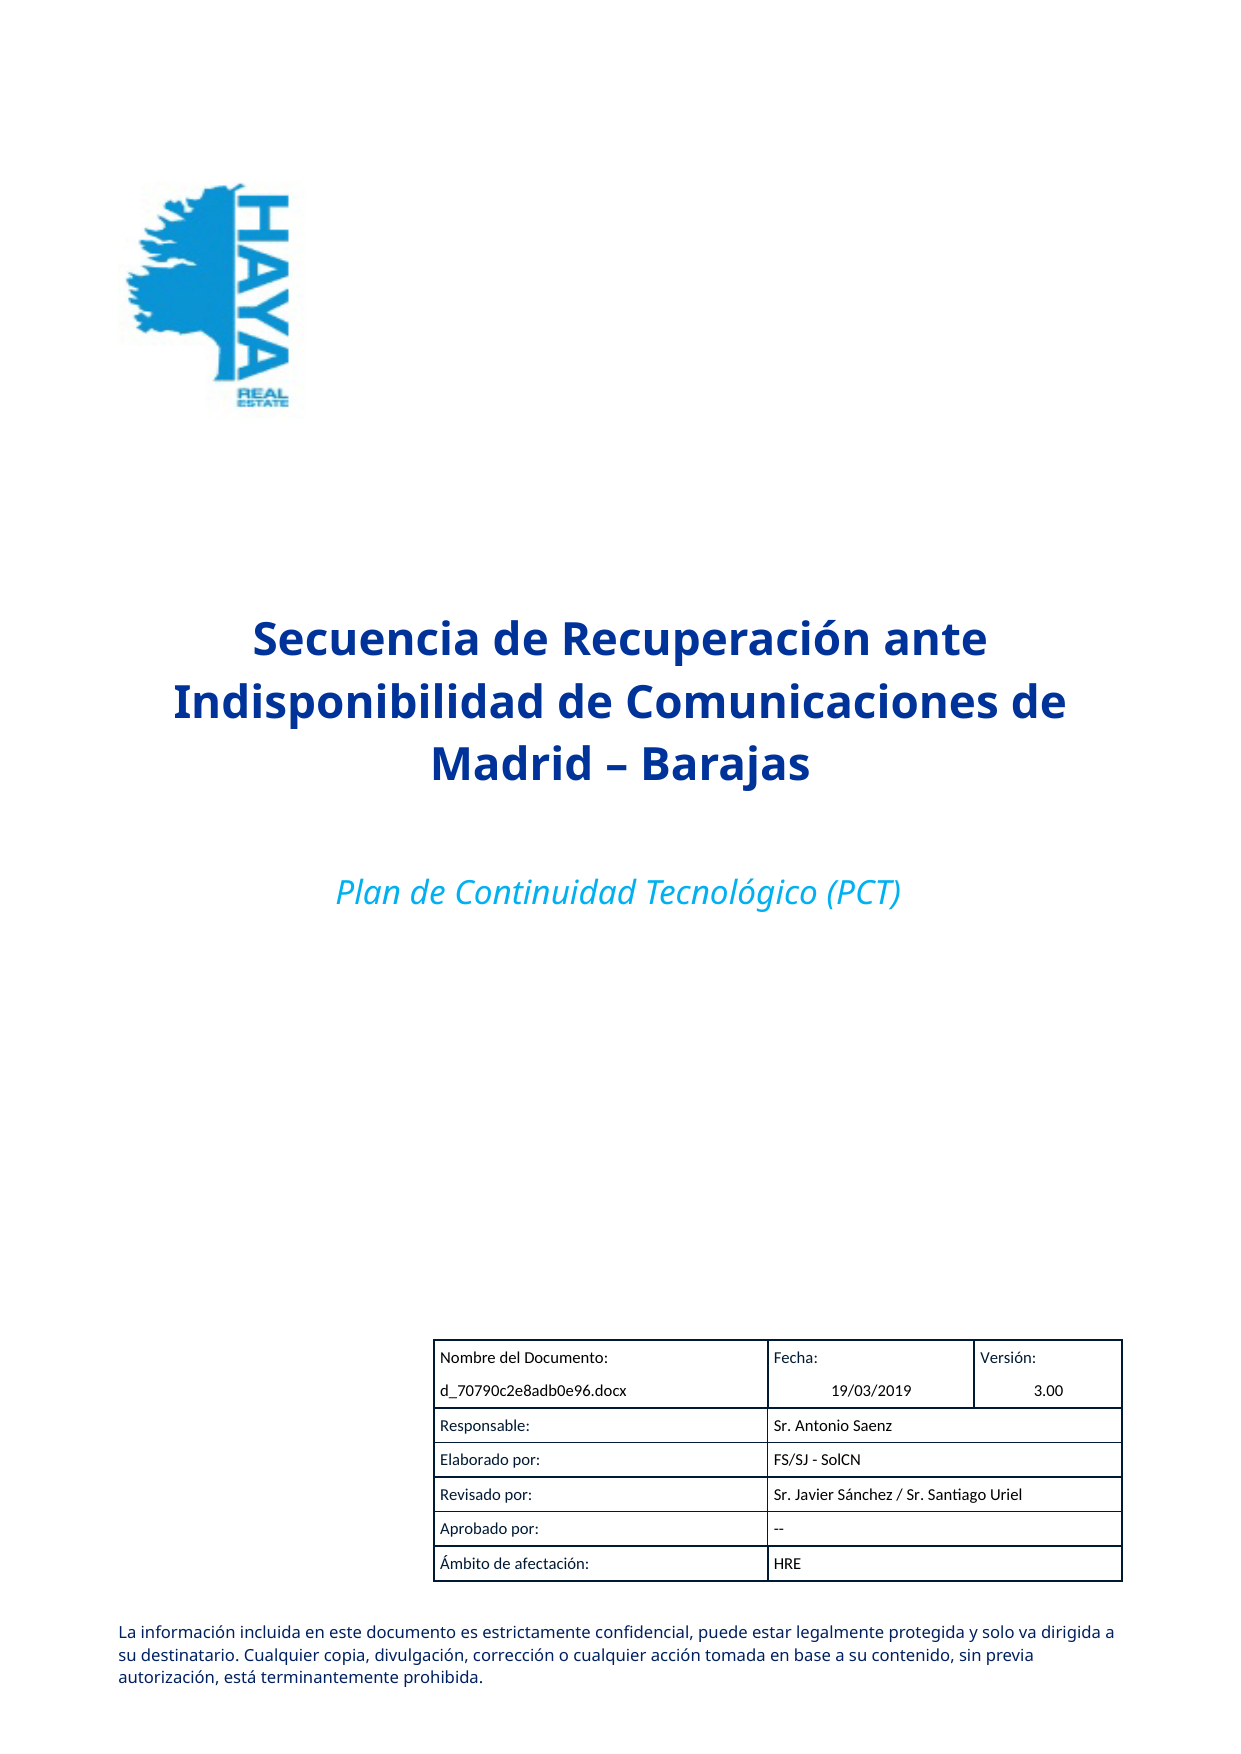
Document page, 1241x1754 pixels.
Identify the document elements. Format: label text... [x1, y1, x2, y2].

table_cell Sr. Antonio Saenz [768, 1409, 1121, 1442]
table_cell Revisado por: [435, 1478, 767, 1511]
table_cell Responsable: [435, 1409, 767, 1442]
table_cell 3.00 [975, 1374, 1121, 1407]
text Plan de Continuidad Tecnológico (PCT) [118, 869, 1122, 914]
table_header Versión: [975, 1341, 1121, 1374]
table_header Fecha: [769, 1341, 973, 1374]
table_cell 01. HRE_PCT_Sec_Recuperación ante Indisponibilidad de Comunicaciones de Sede_v3.00.docx [435, 1374, 767, 1407]
table_cell Ámbito de afectación: [435, 1547, 767, 1580]
table_header Nombre del Documento: [435, 1341, 767, 1374]
table_cell 19/03/2019 [769, 1374, 973, 1407]
table_cell Elaborado por: [435, 1443, 767, 1476]
table_cell HRE [769, 1547, 1121, 1580]
picture [118, 171, 313, 419]
table_cell Sr. Javier Sánchez / Sr. Santiago Uriel [768, 1478, 1121, 1511]
text Secuencia de Recuperación ante Indisponibilidad de Comunicaciones de Madrid – Barajas [118, 607, 1122, 794]
table_cell FS/SJ - SolCN [768, 1443, 1121, 1476]
table_cell Aprobado por: [435, 1512, 767, 1545]
table_cell -- [768, 1512, 1121, 1545]
